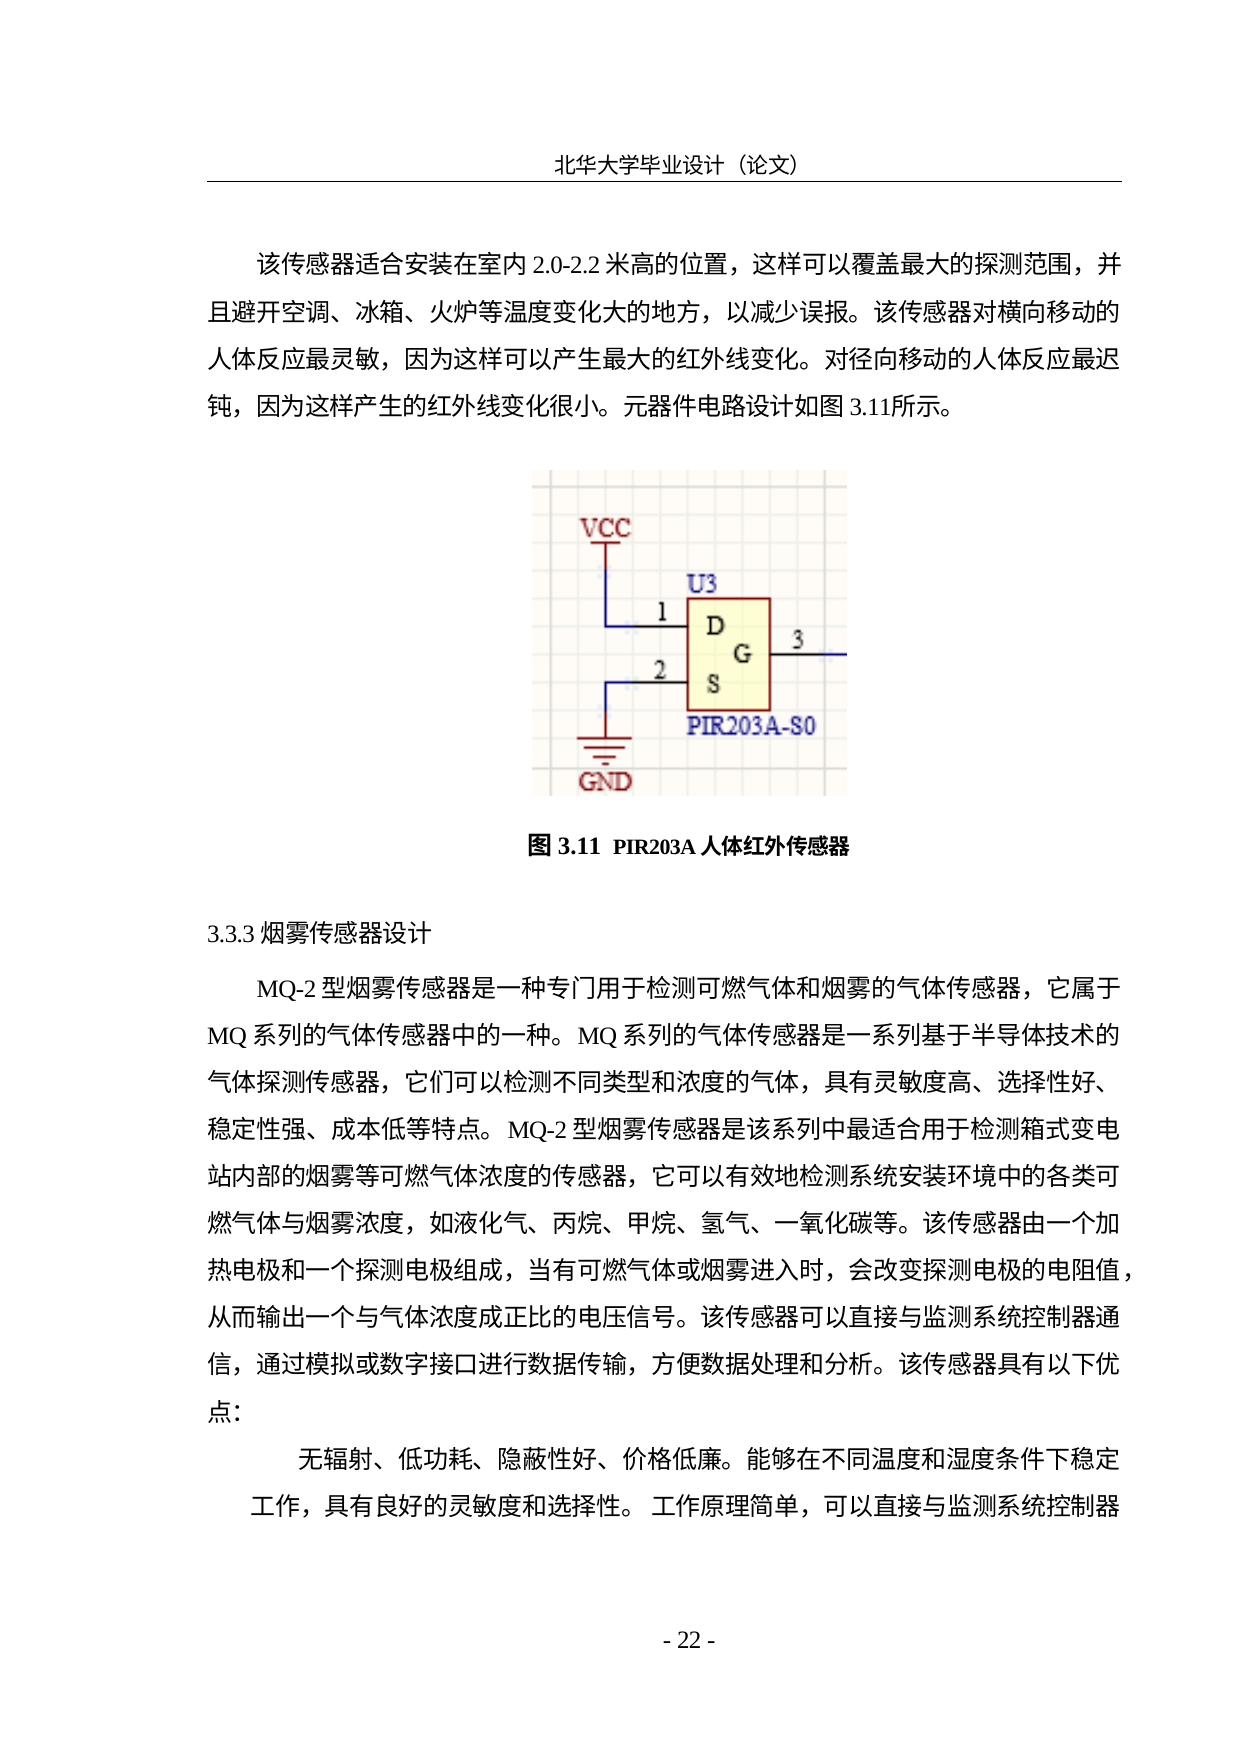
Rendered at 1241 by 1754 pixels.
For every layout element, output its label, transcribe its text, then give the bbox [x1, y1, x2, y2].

picture [532, 470, 847, 796]
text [251, 1439, 1122, 1522]
text MQ-2型烟雾传感器是一种专门用于检测可燃气体和烟雾的气体传感器，它属于MQ系列的气体传感器中的一种。MQ系列的气体传感器是一系列基于半导体技术的气体探测传感器，它们可以检测不同类型和浓度的气体，具有灵敏度高、选择性好、稳定性强、成本低等特点。MQ-2型烟雾传感器是该系列中最适合用于检测箱式变电站内部的烟雾等可燃气体浓度的传感器，它可以有效地检测系统安装环境中的各类可燃气体与烟雾浓度，如液化气、丙烷、甲烷、氢气、一氧化碳等。该传感器由一个加热电极和一个探测电极组成，当有可燃气体或烟雾进入时，会改变探测电极的电阻值，从而输出一个与气体浓度成正比的电压信号。该传感器可以直接与监测系统控制器通信，通过模拟或数字接口进行数据传输，方便数据处理和分析。该传感器具有以下优点： [207, 968, 1122, 1428]
subtitle 烟雾传感器设计 [207, 914, 1122, 950]
